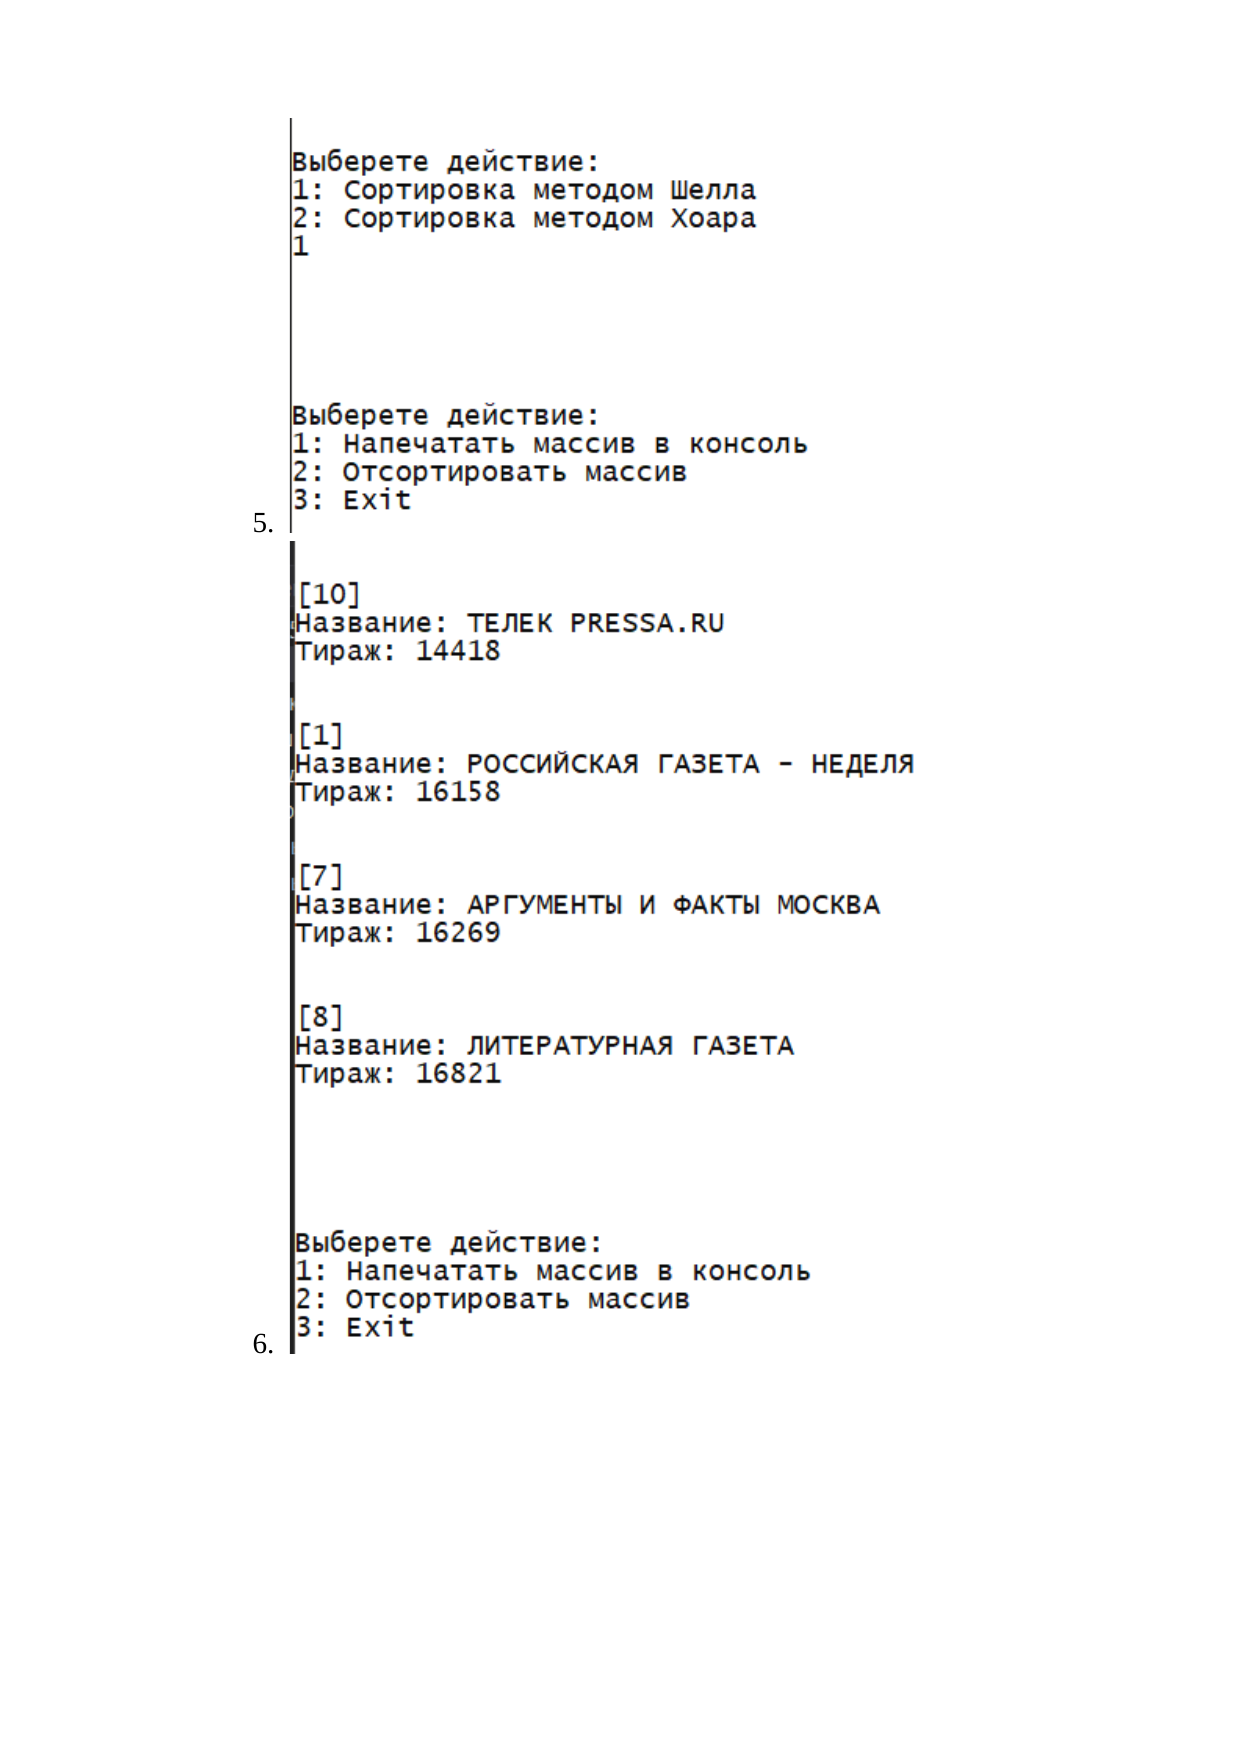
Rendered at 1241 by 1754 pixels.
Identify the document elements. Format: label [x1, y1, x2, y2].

picture [289, 541, 937, 1354]
picture [289, 118, 859, 533]
